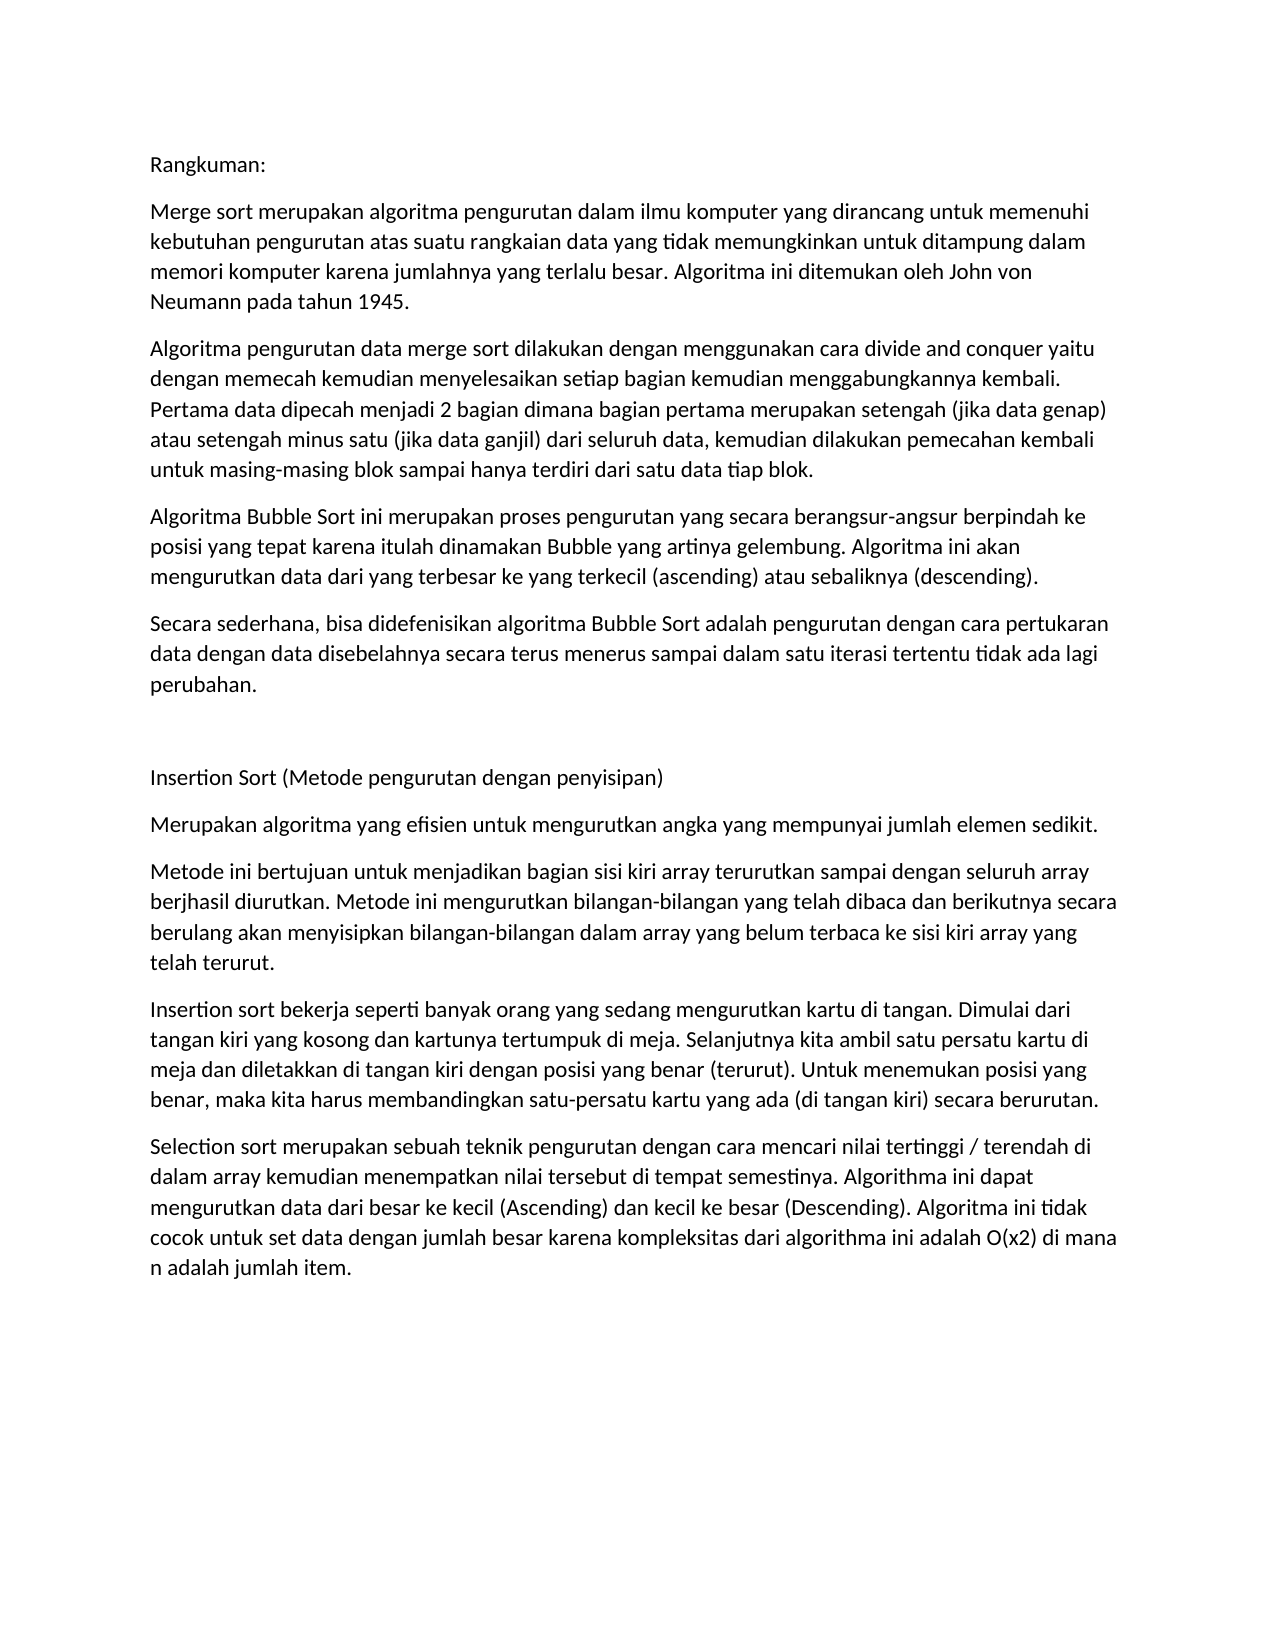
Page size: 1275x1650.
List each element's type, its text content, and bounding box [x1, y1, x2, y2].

text Secara sederhana, bisa didefenisikan algoritma Bubble Sort adalah pengurutan dengan cara pertukaran data dengan data disebelahnya secara terus menerus sampai dalam satu iterasi tertentu tidak ada lagi perubahan. [150, 609, 1125, 698]
text Insertion Sort (Metode pengurutan dengan penyisipan) [150, 763, 1125, 792]
text Algoritma Bubble Sort ini merupakan proses pengurutan yang secara berangsur-angsur berpindah ke posisi yang tepat karena itulah dinamakan Bubble yang artinya gelembung. Algoritma ini akan mengurutkan data dari yang terbesar ke yang terkecil (ascending) atau sebaliknya (descending). [150, 502, 1125, 591]
text Merge sort merupakan algoritma pengurutan dalam ilmu komputer yang dirancang untuk memenuhi kebutuhan pengurutan atas suatu rangkaian data yang tidak memungkinkan untuk ditampung dalam memori komputer karena jumlahnya yang terlalu besar. Algoritma ini ditemukan oleh John von Neumann pada tahun 1945. [150, 197, 1125, 316]
text Insertion sort bekerja seperti banyak orang yang sedang mengurutkan kartu di tangan. Dimulai dari tangan kiri yang kosong dan kartunya tertumpuk di meja. Selanjutnya kita ambil satu persatu kartu di meja dan diletakkan di tangan kiri dengan posisi yang benar (terurut). Untuk menemukan posisi yang benar, maka kita harus membandingkan satu-persatu kartu yang ada (di tangan kiri) secara berurutan. [150, 995, 1125, 1113]
text Algoritma pengurutan data merge sort dilakukan dengan menggunakan cara divide and conquer yaitu dengan memecah kemudian menyelesaikan setiap bagian kemudian menggabungkannya kembali. Pertama data dipecah menjadi 2 bagian dimana bagian pertama merupakan setengah (jika data genap) atau setengah minus satu (jika data ganjil) dari seluruh data, kemudian dilakukan pemecahan kembali untuk masing-masing blok sampai hanya terdiri dari satu data tiap blok. [150, 334, 1125, 483]
text Selection sort merupakan sebuah teknik pengurutan dengan cara mencari nilai tertinggi / terendah di dalam array kemudian menempatkan nilai tersebut di tempat semestinya. Algorithma ini dapat mengurutkan data dari besar ke kecil (Ascending) dan kecil ke besar (Descending). Algoritma ini tidak cocok untuk set data dengan jumlah besar karena kompleksitas dari algorithma ini adalah Ο(x2) di mana n adalah jumlah item. [150, 1132, 1125, 1281]
text Metode ini bertujuan untuk menjadikan bagian sisi kiri array terurutkan sampai dengan seluruh array berjhasil diurutkan. Metode ini mengurutkan bilangan-bilangan yang telah dibaca dan berikutnya secara berulang akan menyisipkan bilangan-bilangan dalam array yang belum terbaca ke sisi kiri array yang telah terurut. [150, 857, 1125, 976]
text Rangkuman: [150, 150, 1125, 178]
text Merupakan algoritma yang efisien untuk mengurutkan angka yang mempunyai jumlah elemen sedikit. [150, 810, 1125, 838]
